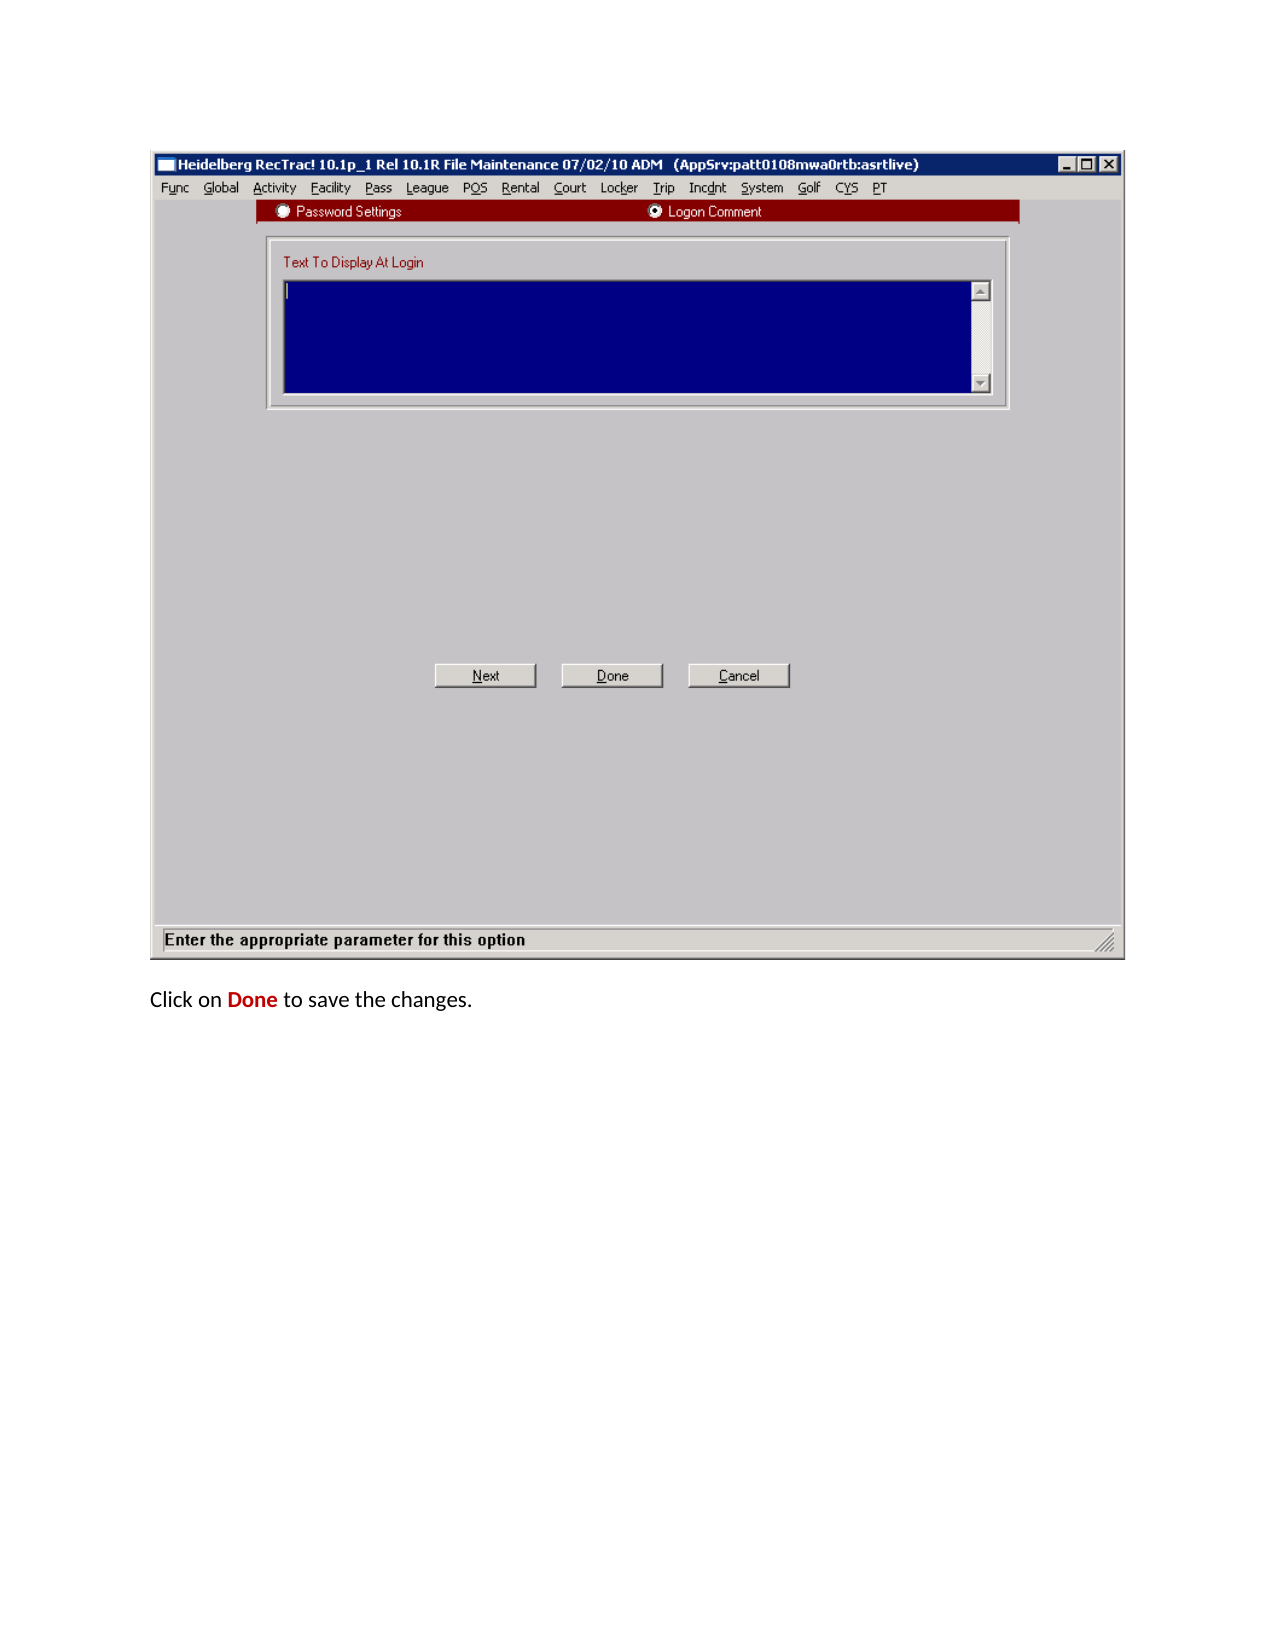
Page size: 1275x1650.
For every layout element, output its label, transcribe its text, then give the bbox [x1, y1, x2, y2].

text Click on Done to save the changes. [150, 985, 1125, 1013]
picture [150, 150, 1125, 960]
